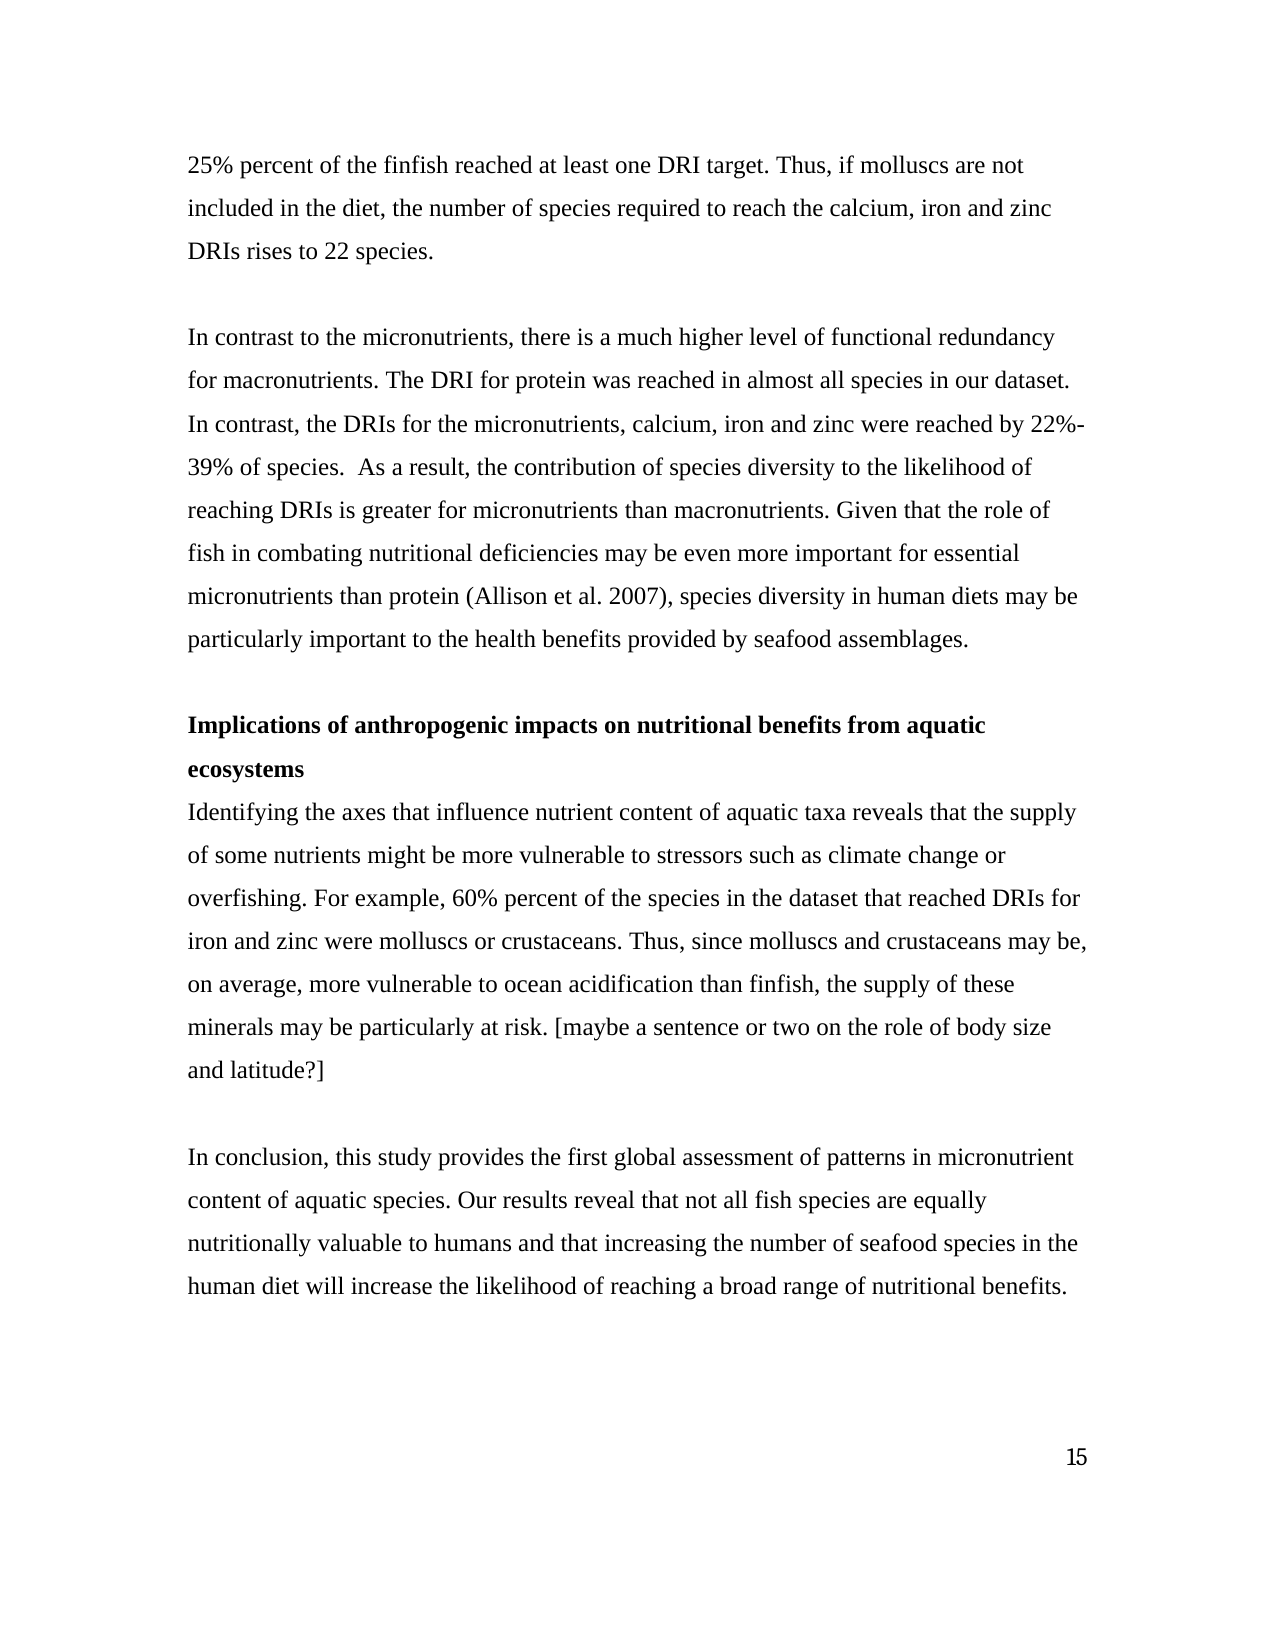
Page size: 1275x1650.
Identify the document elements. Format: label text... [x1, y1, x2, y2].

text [187, 150, 1087, 265]
text In contrast to the micronutrients, there is a much higher level of functional redundancy for macronutrients. The DRI for protein was reached in almost all species in our dataset. In contrast, the DRIs for the micronutrients, calcium, iron and zinc were reached by 22%-39% of species. As a result, the contribution of species diversity to the likelihood of reaching DRIs is greater for micronutrients than macronutrients. Given that the role of fish in combating nutritional deficiencies may be even more important for essential micronutrients than protein (Allison et al. 2007), species diversity in human diets may be particularly important to the health benefits provided by seafood assemblages. [187, 322, 1087, 653]
text Identifying the axes that influence nutrient content of aquatic taxa reveals that the supply of some nutrients might be more vulnerable to stressors such as climate change or overfishing. For example, 60% percent of the species in the dataset that reached DRIs for iron and zinc were molluscs or crustaceans. Thus, since molluscs and crustaceans may be, on average, more vulnerable to ocean acidification than finfish, the supply of these minerals may be particularly at risk. [maybe a sentence or two on the role of body size and latitude?] [187, 797, 1087, 1084]
text Implications of anthropogenic impacts on nutritional benefits from aquatic ecosystems [187, 711, 1087, 782]
text In conclusion, this study provides the first global assessment of patterns in micronutrient content of aquatic species. Our results reveal that not all fish species are equally nutritionally valuable to humans and that increasing the number of seafood species in the human diet will increase the likelihood of reaching a broad range of nutritional benefits. [187, 1142, 1087, 1300]
